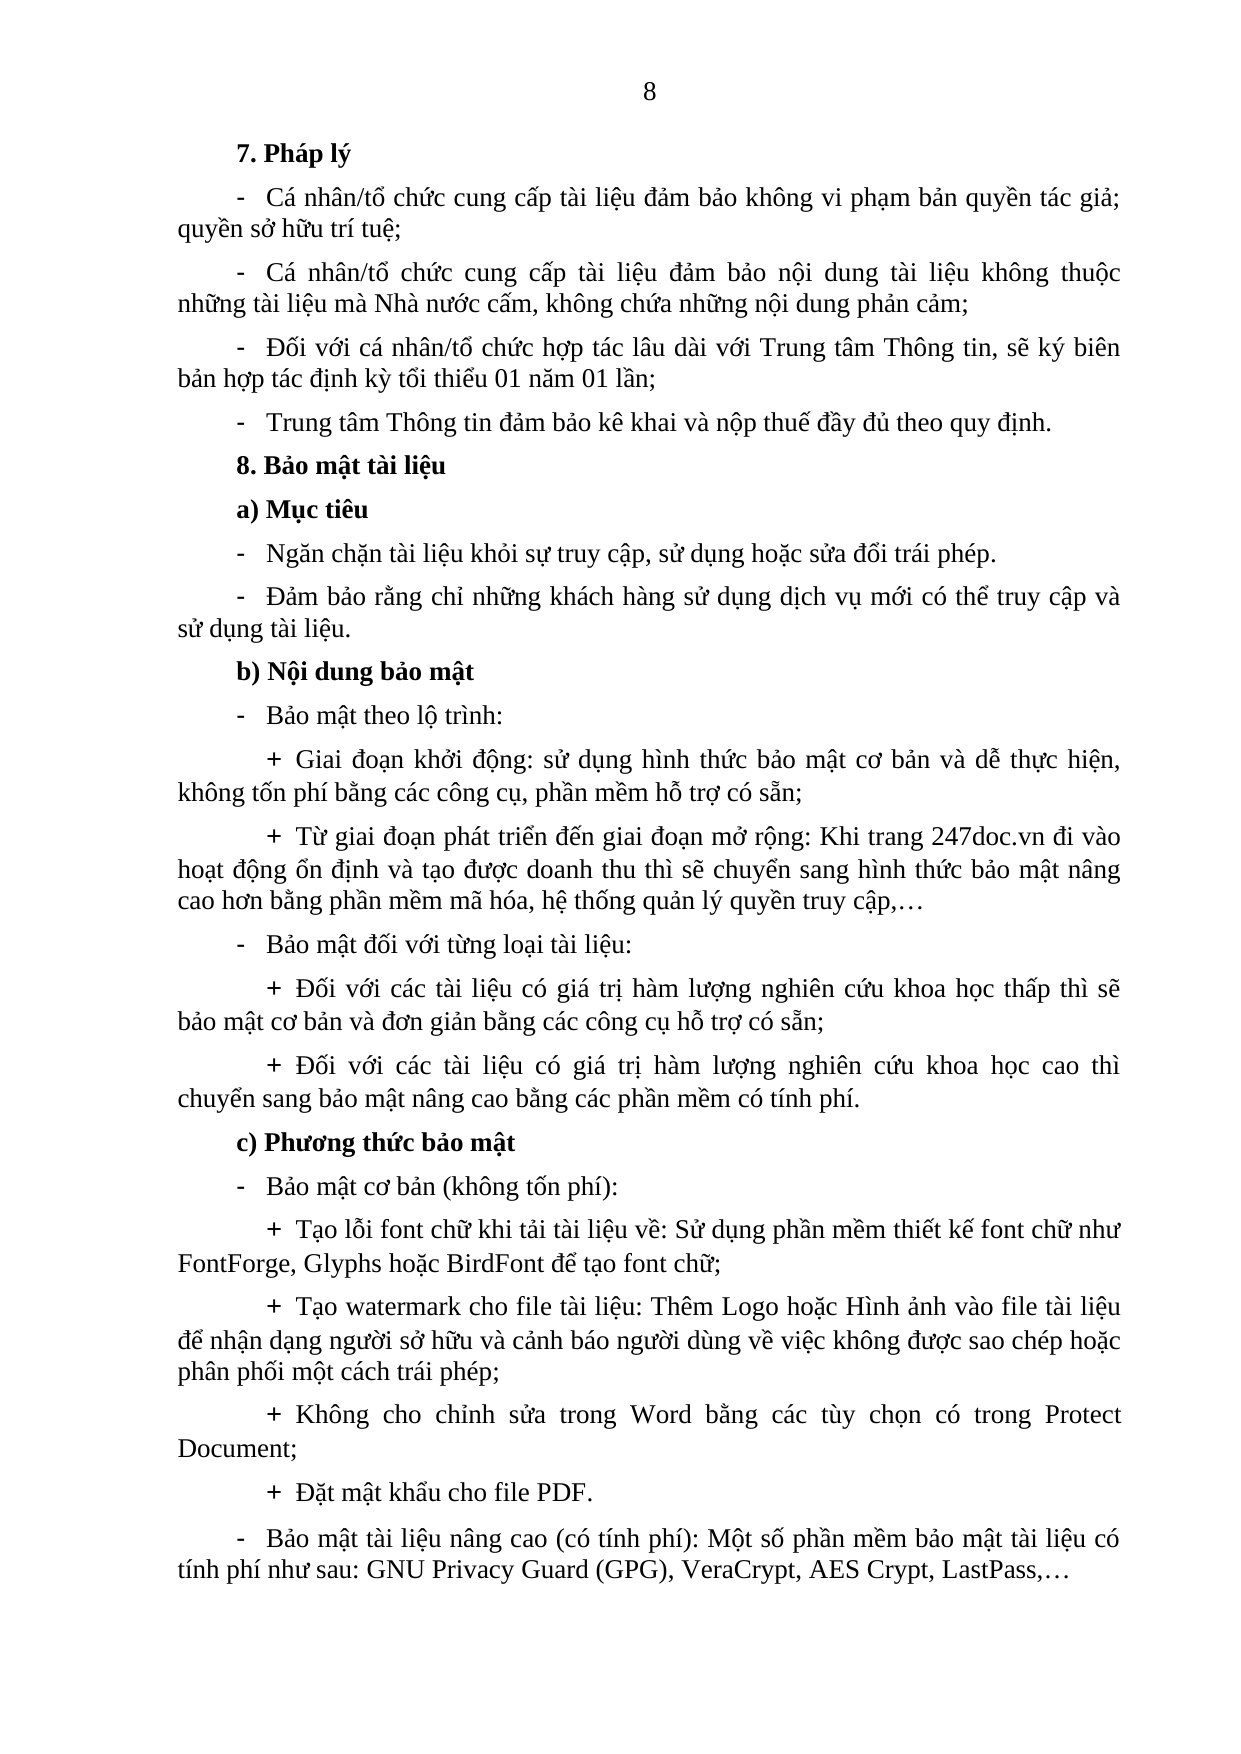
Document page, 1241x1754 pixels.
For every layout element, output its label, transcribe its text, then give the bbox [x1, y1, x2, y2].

list Đối với các tài liệu có giá trị hàm lượng nghiên cứu khoa học thấp thì sẽ bảo mật cơ bản và đơn giản bằng các công cụ hỗ trợ có sẵn; [177, 972, 1122, 1036]
text c) Phương thức bảo mật [177, 1126, 1122, 1157]
list 7. Pháp lý [177, 137, 1122, 168]
list Bảo mật theo lộ trình: [177, 699, 1122, 730]
list a) Mục tiêu [177, 493, 1122, 524]
list Đặt mật khẩu cho file PDF. [177, 1476, 1122, 1509]
list Tạo lỗi font chữ khi tải tài liệu về: Sử dụng phần mềm thiết kế font chữ như FontForge, Glyphs hoặc BirdFont để tạo font chữ; [177, 1213, 1122, 1278]
list Không cho chỉnh sửa trong Word bằng các tùy chọn có trong Protect Document; [177, 1399, 1122, 1463]
list Trung tâm Thông tin đảm bảo kê khai và nộp thuế đầy đủ theo quy định. [177, 406, 1122, 437]
list Ngăn chặn tài liệu khỏi sự truy cập, sử dụng hoặc sửa đổi trái phép. [177, 537, 1122, 568]
list Bảo mật đối với từng loại tài liệu: [177, 928, 1122, 959]
text b) Nội dung bảo mật [177, 655, 1122, 686]
list Giai đoạn khởi động: sử dụng hình thức bảo mật cơ bản và dễ thực hiện, không tốn phí bằng các công cụ, phần mềm hỗ trợ có sẵn; [177, 743, 1122, 807]
list Bảo mật cơ bản (không tốn phí): [177, 1169, 1122, 1201]
list Cá nhân/tổ chức cung cấp tài liệu đảm bảo nội dung tài liệu không thuộc những tài liệu mà Nhà nước cấm, không chứa những nội dung phản cảm; [177, 256, 1122, 318]
list 8. Bảo mật tài liệu [177, 449, 1122, 481]
list Từ giai đoạn phát triển đến giai đoạn mở rộng: Khi trang 247doc.vn đi vào hoạt động ổn định và tạo được doanh thu thì sẽ chuyển sang hình thức bảo mật nâng cao hơn bằng phần mềm mã hóa, hệ thống quản lý quyền truy cập,… [177, 820, 1122, 916]
list Đảm bảo rằng chỉ những khách hàng sử dụng dịch vụ mới có thể truy cập và sử dụng tài liệu. [177, 580, 1122, 643]
list Bảo mật tài liệu nâng cao (có tính phí): Một số phần mềm bảo mật tài liệu có tính phí như sau: GNU Privacy Guard (GPG), VeraCrypt, AES Crypt, LastPass,… [177, 1522, 1122, 1584]
list Đối với cá nhân/tổ chức hợp tác lâu dài với Trung tâm Thông tin, sẽ ký biên bản hợp tác định kỳ tổi thiểu 01 năm 01 lần; [177, 331, 1122, 393]
list Cá nhân/tổ chức cung cấp tài liệu đảm bảo không vi phạm bản quyền tác giả; quyền sở hữu trí tuệ; [177, 181, 1122, 243]
list Tạo watermark cho file tài liệu: Thêm Logo hoặc Hình ảnh vào file tài liệu để nhận dạng người sở hữu và cảnh báo người dùng về việc không được sao chép hoặc phân phối một cách trái phép; [177, 1290, 1122, 1386]
list Đối với các tài liệu có giá trị hàm lượng nghiên cứu khoa học cao thì chuyển sang bảo mật nâng cao bằng các phần mềm có tính phí. [177, 1049, 1122, 1113]
